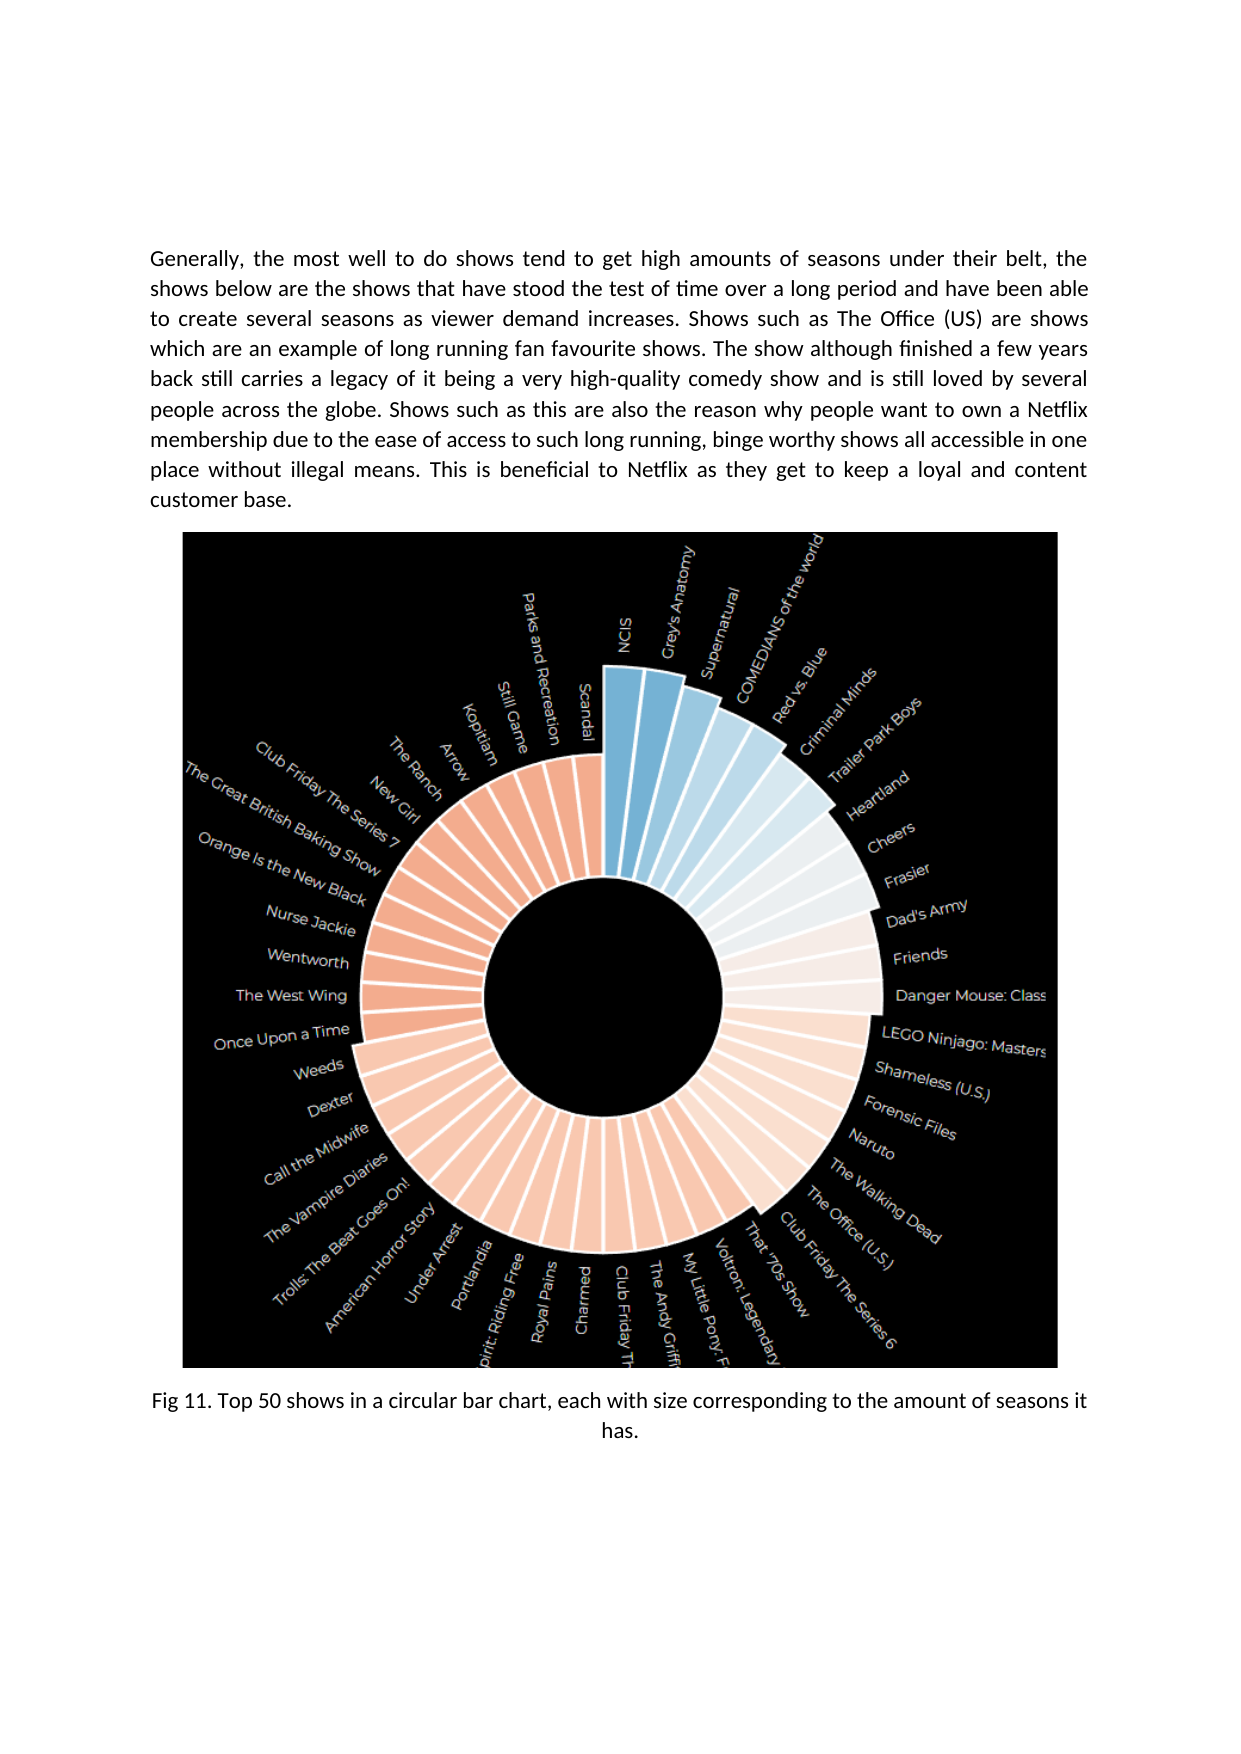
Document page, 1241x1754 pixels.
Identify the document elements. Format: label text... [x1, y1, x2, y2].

text Fig 11. Top 50 shows in a circular bar chart, each with size corresponding to the amount of seasons it has. [150, 1386, 1090, 1444]
picture [182, 532, 1058, 1368]
text Generally, the most well to do shows tend to get high amounts of seasons under their belt, the shows below are the shows that have stood the test of time over a long period and have been able to create several seasons as viewer demand increases. Shows such as The Office (US) are shows which are an example of long running fan favourite shows. The show although finished a few years back still carries a legacy of it being a very high-quality comedy show and is still loved by several people across the globe. Shows such as this are also the reason why people want to own a Netflix membership due to the ease of access to such long running, binge worthy shows all accessible in one place without illegal means. This is beneficial to Netflix as they get to keep a loyal and content customer base. [150, 244, 1090, 513]
